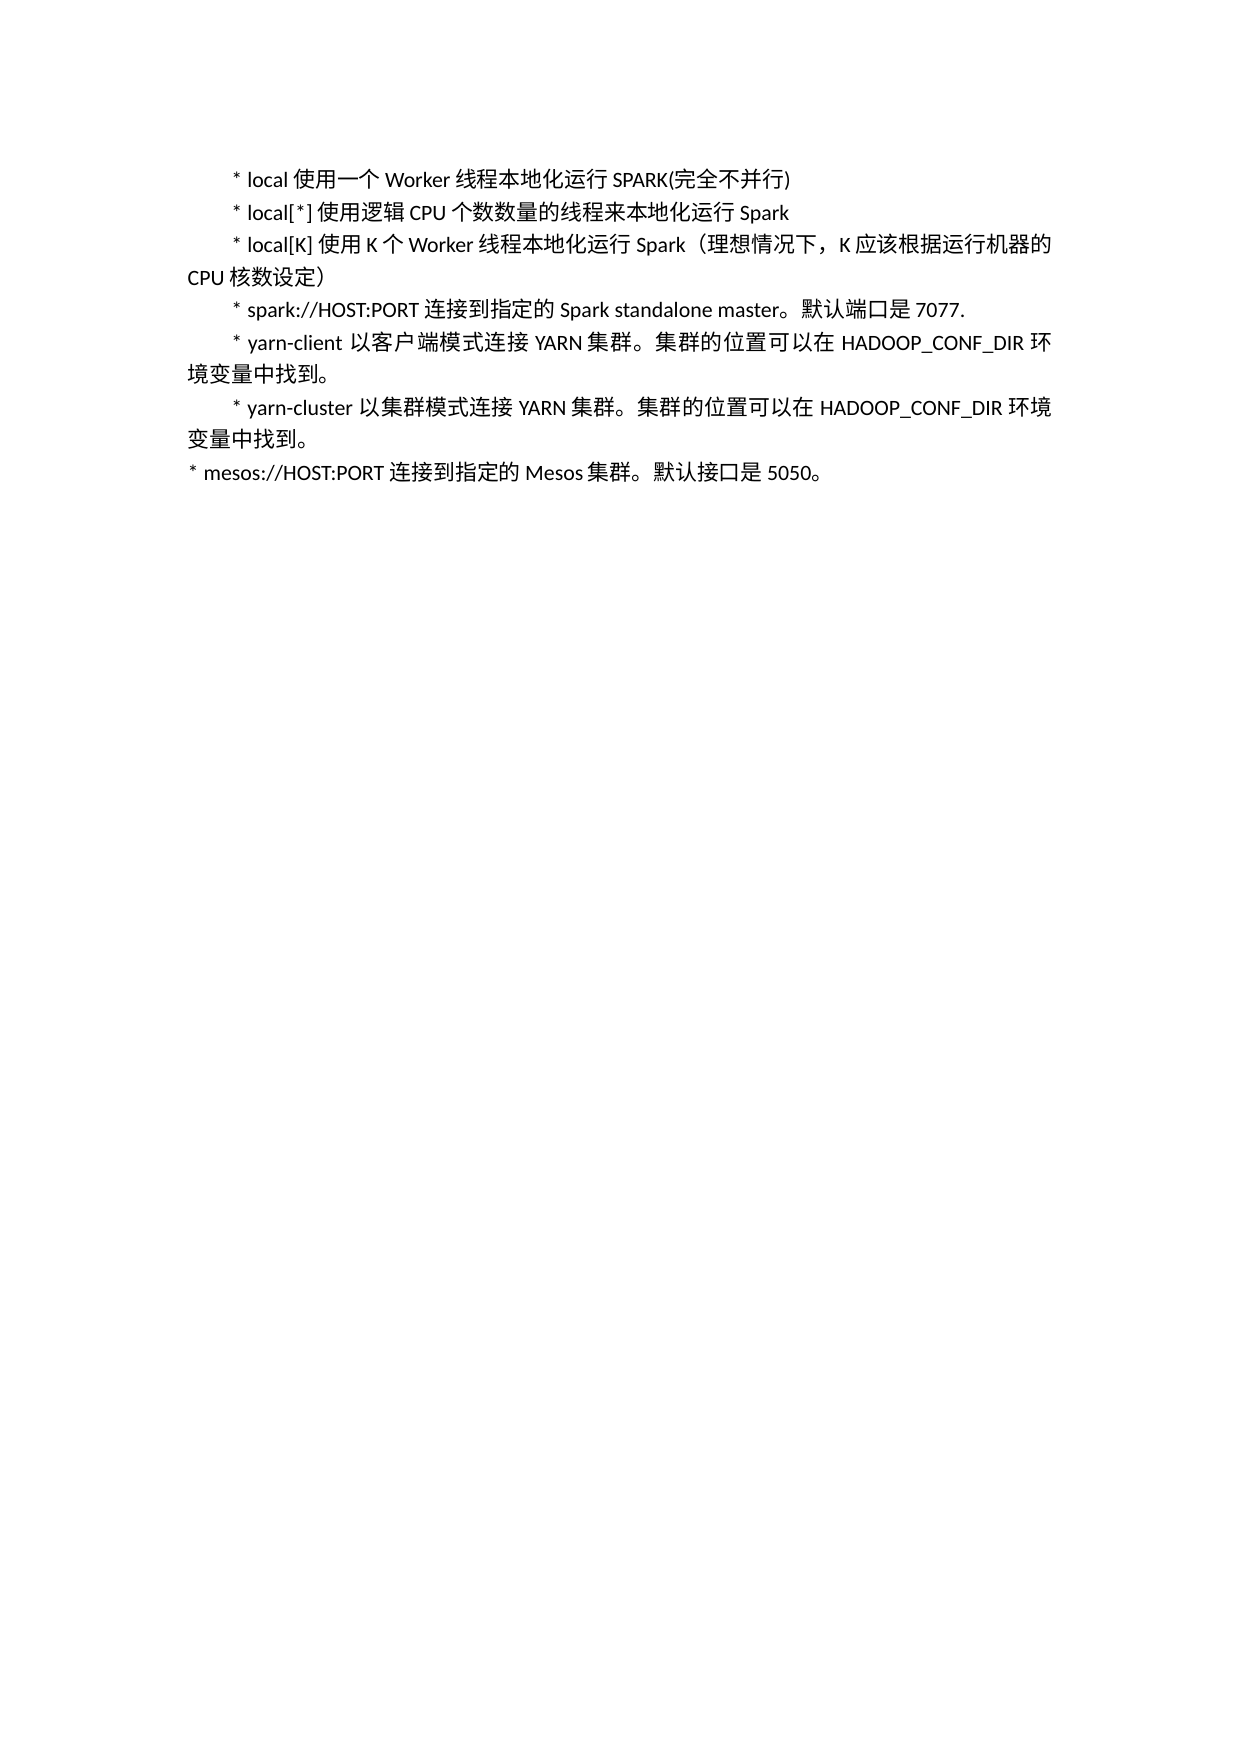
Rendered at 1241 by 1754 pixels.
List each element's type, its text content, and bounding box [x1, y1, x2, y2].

text * yarn-client 以客户端模式连接YARN集群。集群的位置可以在HADOOP_CONF_DIR 环境变量中找到。 [187, 324, 1053, 389]
text * local[*] 使用逻辑CPU个数数量的线程来本地化运行Spark [187, 194, 1053, 227]
text * yarn-cluster 以集群模式连接YARN集群。集群的位置可以在HADOOP_CONF_DIR 环境变量中找到。 [187, 389, 1053, 454]
text * spark://HOST:PORT 连接到指定的Spark standalone master。默认端口是7077. [187, 292, 1053, 324]
text * mesos://HOST:PORT 连接到指定的Mesos集群。默认接口是5050。 [187, 454, 1053, 487]
text * local 使用一个Worker线程本地化运行SPARK(完全不并行) [187, 162, 1053, 194]
text * local[K] 使用K个Worker线程本地化运行Spark（理想情况下，K应该根据运行机器的CPU核数设定） [187, 227, 1053, 292]
